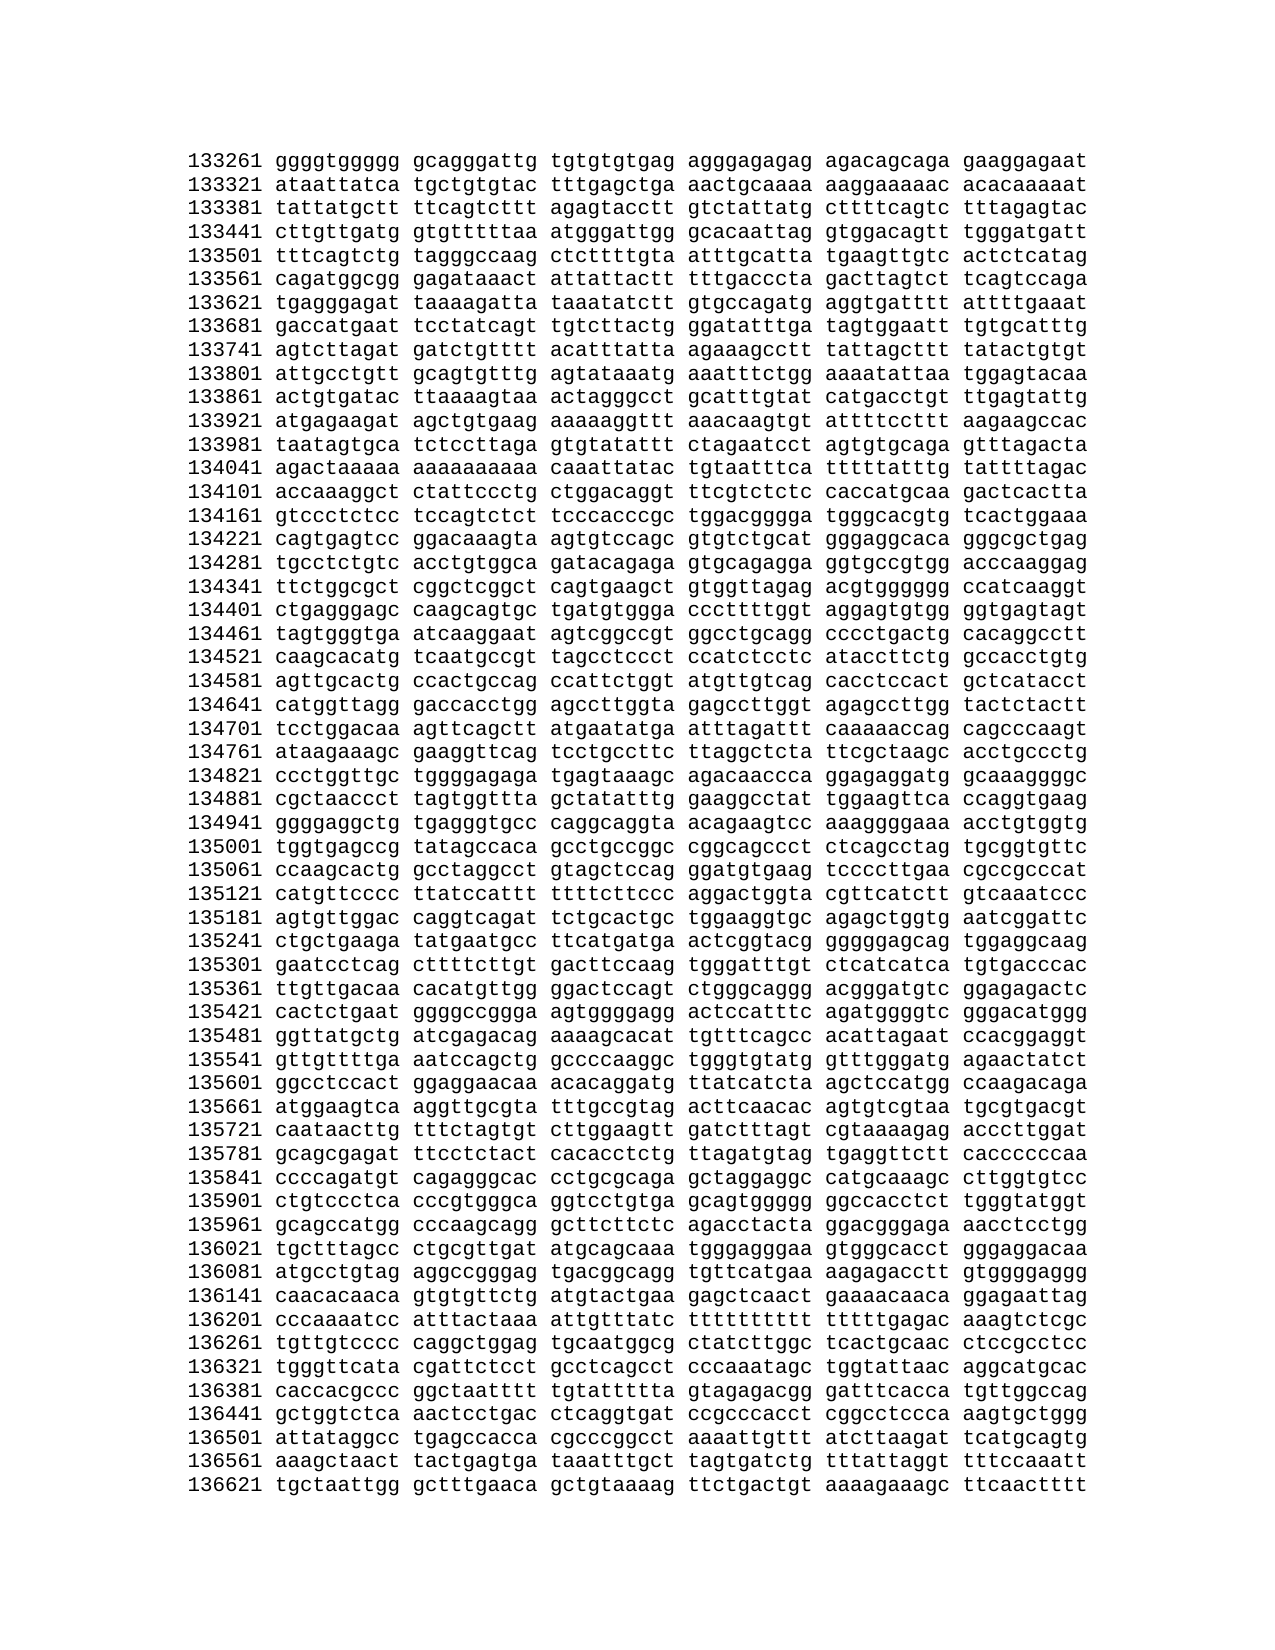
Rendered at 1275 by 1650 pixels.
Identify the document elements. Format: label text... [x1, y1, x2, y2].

text 135001 tggtgagccg tatagccaca gcctgccggc cggcagccct ctcagcctag tgcggtgttc [150, 836, 1125, 859]
text 134041 agactaaaaa aaaaaaaaaa caaattatac tgtaatttca tttttatttg tattttagac [150, 457, 1125, 481]
text 136261 tgttgtcccc caggctggag tgcaatggcg ctatcttggc tcactgcaac ctccgcctcc [150, 1332, 1125, 1356]
text 135121 catgttcccc ttatccattt ttttcttccc aggactggta cgttcatctt gtcaaatccc [150, 883, 1125, 907]
text 134941 ggggaggctg tgagggtgcc caggcaggta acagaagtcc aaaggggaaa acctgtggtg [150, 812, 1125, 836]
text 133381 tattatgctt ttcagtcttt agagtacctt gtctattatg cttttcagtc tttagagtac [150, 197, 1125, 221]
text 134221 cagtgagtcc ggacaaagta agtgtccagc gtgtctgcat gggaggcaca gggcgctgag [150, 528, 1125, 552]
text 134701 tcctggacaa agttcagctt atgaatatga atttagattt caaaaaccag cagcccaagt [150, 717, 1125, 741]
text 135301 gaatcctcag cttttcttgt gacttccaag tgggatttgt ctcatcatca tgtgacccac [150, 954, 1125, 978]
text 134581 agttgcactg ccactgccag ccattctggt atgttgtcag cacctccact gctcatacct [150, 670, 1125, 694]
text 133621 tgagggagat taaaagatta taaatatctt gtgccagatg aggtgatttt attttgaaat [150, 292, 1125, 316]
text 135481 ggttatgctg atcgagacag aaaagcacat tgtttcagcc acattagaat ccacggaggt [150, 1025, 1125, 1048]
text 133261 ggggtggggg gcagggattg tgtgtgtgag agggagagag agacagcaga gaaggagaat [150, 150, 1125, 174]
text 133981 taatagtgca tctccttaga gtgtatattt ctagaatcct agtgtgcaga gtttagacta [150, 434, 1125, 457]
text 134281 tgcctctgtc acctgtggca gatacagaga gtgcagagga ggtgccgtgg acccaaggag [150, 552, 1125, 576]
text 135961 gcagccatgg cccaagcagg gcttcttctc agacctacta ggacgggaga aacctcctgg [150, 1214, 1125, 1238]
text 135421 cactctgaat ggggccggga agtggggagg actccatttc agatggggtc gggacatggg [150, 1001, 1125, 1025]
text 133801 attgcctgtt gcagtgtttg agtataaatg aaatttctgg aaaatattaa tggagtacaa [150, 363, 1125, 386]
text 134401 ctgagggagc caagcagtgc tgatgtggga cccttttggt aggagtgtgg ggtgagtagt [150, 599, 1125, 623]
text 133861 actgtgatac ttaaaagtaa actagggcct gcatttgtat catgacctgt ttgagtattg [150, 386, 1125, 410]
text 136381 caccacgccc ggctaatttt tgtattttta gtagagacgg gatttcacca tgttggccag [150, 1379, 1125, 1403]
text 133681 gaccatgaat tcctatcagt tgtcttactg ggatatttga tagtggaatt tgtgcatttg [150, 316, 1125, 339]
text 135181 agtgttggac caggtcagat tctgcactgc tggaaggtgc agagctggtg aatcggattc [150, 907, 1125, 930]
text 134101 accaaaggct ctattccctg ctggacaggt ttcgtctctc caccatgcaa gactcactta [150, 481, 1125, 505]
text 133441 cttgttgatg gtgtttttaa atgggattgg gcacaattag gtggacagtt tgggatgatt [150, 221, 1125, 244]
text 133561 cagatggcgg gagataaact attattactt tttgacccta gacttagtct tcagtccaga [150, 268, 1125, 292]
text 136501 attataggcc tgagccacca cgcccggcct aaaattgttt atcttaagat tcatgcagtg [150, 1427, 1125, 1451]
text 136081 atgcctgtag aggccgggag tgacggcagg tgttcatgaa aagagacctt gtggggaggg [150, 1261, 1125, 1285]
text 135601 ggcctccact ggaggaacaa acacaggatg ttatcatcta agctccatgg ccaagacaga [150, 1072, 1125, 1096]
text 133741 agtcttagat gatctgtttt acatttatta agaaagcctt tattagcttt tatactgtgt [150, 339, 1125, 363]
text 134461 tagtgggtga atcaaggaat agtcggccgt ggcctgcagg cccctgactg cacaggcctt [150, 623, 1125, 647]
text 136561 aaagctaact tactgagtga taaatttgct tagtgatctg tttattaggt tttccaaatt [150, 1451, 1125, 1474]
text 135721 caataacttg tttctagtgt cttggaagtt gatctttagt cgtaaaagag acccttggat [150, 1119, 1125, 1143]
text 136021 tgctttagcc ctgcgttgat atgcagcaaa tgggagggaa gtgggcacct gggaggacaa [150, 1238, 1125, 1261]
text 135241 ctgctgaaga tatgaatgcc ttcatgatga actcggtacg gggggagcag tggaggcaag [150, 930, 1125, 954]
text 133321 ataattatca tgctgtgtac tttgagctga aactgcaaaa aaggaaaaac acacaaaaat [150, 174, 1125, 197]
text 135901 ctgtccctca cccgtgggca ggtcctgtga gcagtggggg ggccacctct tgggtatggt [150, 1190, 1125, 1214]
text 133921 atgagaagat agctgtgaag aaaaaggttt aaacaagtgt attttccttt aagaagccac [150, 410, 1125, 434]
text 135841 ccccagatgt cagagggcac cctgcgcaga gctaggaggc catgcaaagc cttggtgtcc [150, 1167, 1125, 1190]
text 134161 gtccctctcc tccagtctct tcccacccgc tggacgggga tgggcacgtg tcactggaaa [150, 505, 1125, 528]
text 134761 ataagaaagc gaaggttcag tcctgccttc ttaggctcta ttcgctaagc acctgccctg [150, 741, 1125, 765]
text 135781 gcagcgagat ttcctctact cacacctctg ttagatgtag tgaggttctt caccccccaa [150, 1143, 1125, 1167]
text 134881 cgctaaccct tagtggttta gctatatttg gaaggcctat tggaagttca ccaggtgaag [150, 788, 1125, 812]
text 134821 ccctggttgc tggggagaga tgagtaaagc agacaaccca ggagaggatg gcaaaggggc [150, 765, 1125, 788]
text 136441 gctggtctca aactcctgac ctcaggtgat ccgcccacct cggcctccca aagtgctggg [150, 1403, 1125, 1427]
text 136321 tgggttcata cgattctcct gcctcagcct cccaaatagc tggtattaac aggcatgcac [150, 1356, 1125, 1379]
text 134641 catggttagg gaccacctgg agccttggta gagccttggt agagccttgg tactctactt [150, 694, 1125, 717]
text 133501 tttcagtctg tagggccaag ctcttttgta atttgcatta tgaagttgtc actctcatag [150, 244, 1125, 268]
text 134341 ttctggcgct cggctcggct cagtgaagct gtggttagag acgtgggggg ccatcaaggt [150, 576, 1125, 599]
text 136621 tgctaattgg gctttgaaca gctgtaaaag ttctgactgt aaaagaaagc ttcaactttt [150, 1474, 1125, 1498]
text 136201 cccaaaatcc atttactaaa attgtttatc tttttttttt tttttgagac aaagtctcgc [150, 1309, 1125, 1332]
text 135541 gttgttttga aatccagctg gccccaaggc tgggtgtatg gtttgggatg agaactatct [150, 1048, 1125, 1072]
text 134521 caagcacatg tcaatgccgt tagcctccct ccatctcctc ataccttctg gccacctgtg [150, 647, 1125, 670]
text 135061 ccaagcactg gcctaggcct gtagctccag ggatgtgaag tccccttgaa cgccgcccat [150, 859, 1125, 883]
text 136141 caacacaaca gtgtgttctg atgtactgaa gagctcaact gaaaacaaca ggagaattag [150, 1285, 1125, 1309]
text 135661 atggaagtca aggttgcgta tttgccgtag acttcaacac agtgtcgtaa tgcgtgacgt [150, 1096, 1125, 1119]
text 135361 ttgttgacaa cacatgttgg ggactccagt ctgggcaggg acgggatgtc ggagagactc [150, 978, 1125, 1001]
